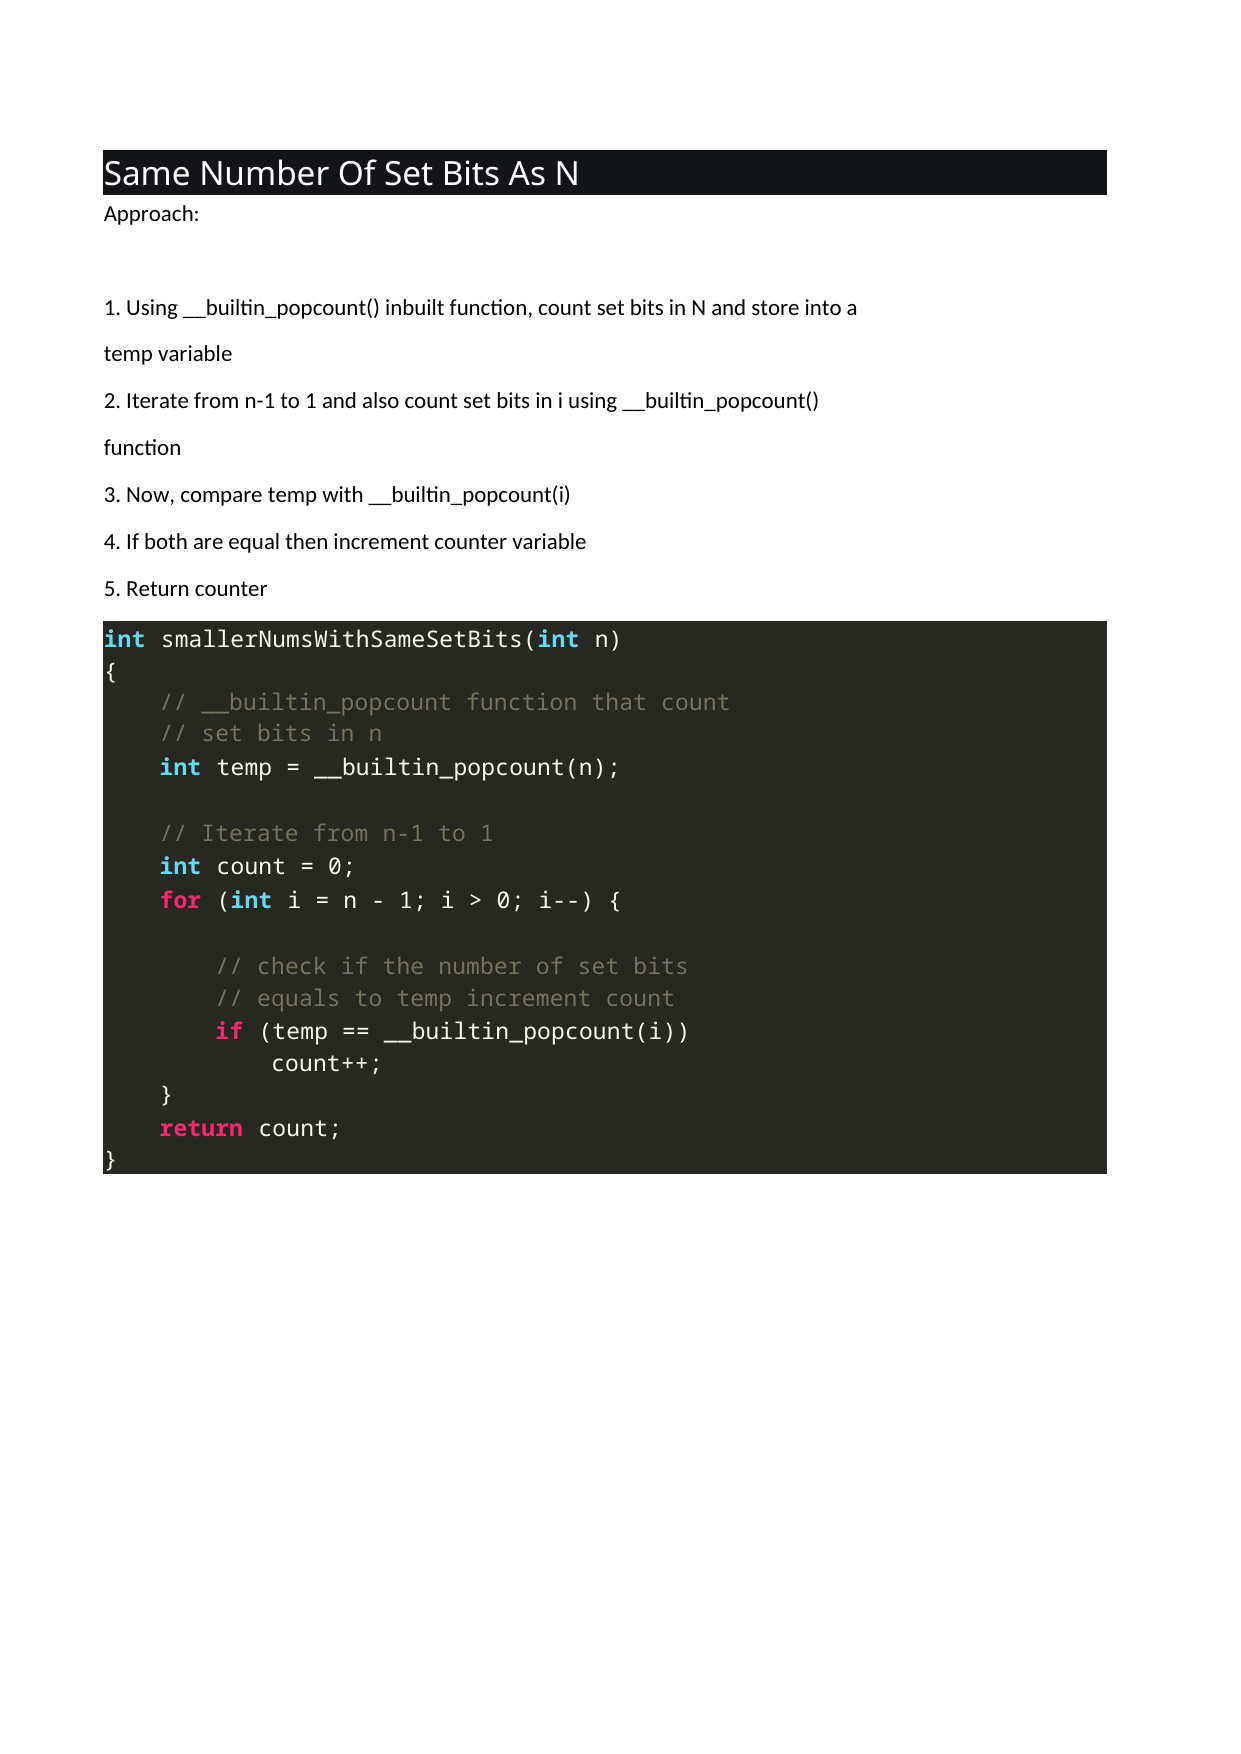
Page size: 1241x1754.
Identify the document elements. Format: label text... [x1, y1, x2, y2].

text count++; [103, 1047, 1107, 1078]
text // Iterate from n-1 to 1 [103, 817, 1107, 848]
text // check if the number of set bits [103, 950, 1107, 981]
text // set bits in n [103, 717, 1107, 749]
text if (temp == __builtin_popcount(i)) [103, 1013, 1107, 1047]
text } [103, 1143, 1107, 1174]
text 3. Now, compare temp with __builtin_popcount(i) [103, 480, 1107, 508]
text 1. Using __builtin_popcount() inbuilt function, count set bits in N and store into a [103, 293, 1107, 321]
text 5. Return counter [103, 574, 1107, 602]
text 2. Iterate from n-1 to 1 and also count set bits in i using __builtin_popcount() [103, 386, 1107, 414]
text function [103, 433, 1107, 461]
text temp variable [103, 339, 1107, 368]
text int count = 0; [103, 848, 1107, 882]
text return count; [103, 1109, 1107, 1143]
text // equals to temp increment count [103, 981, 1107, 1013]
subtitle Same Number Of Set Bits As N [103, 150, 1107, 195]
text 4. If both are equal then increment counter variable [103, 527, 1107, 555]
text int temp = __builtin_popcount(n); [103, 749, 1107, 783]
text // __builtin_popcount function that count [103, 686, 1107, 717]
text { [103, 655, 1107, 686]
text Approach: [103, 199, 1107, 227]
text for (int i = n - 1; i > 0; i--) { [103, 882, 1107, 916]
text } [103, 1078, 1107, 1109]
text int smallerNumsWithSameSetBits(int n) [103, 621, 1107, 655]
